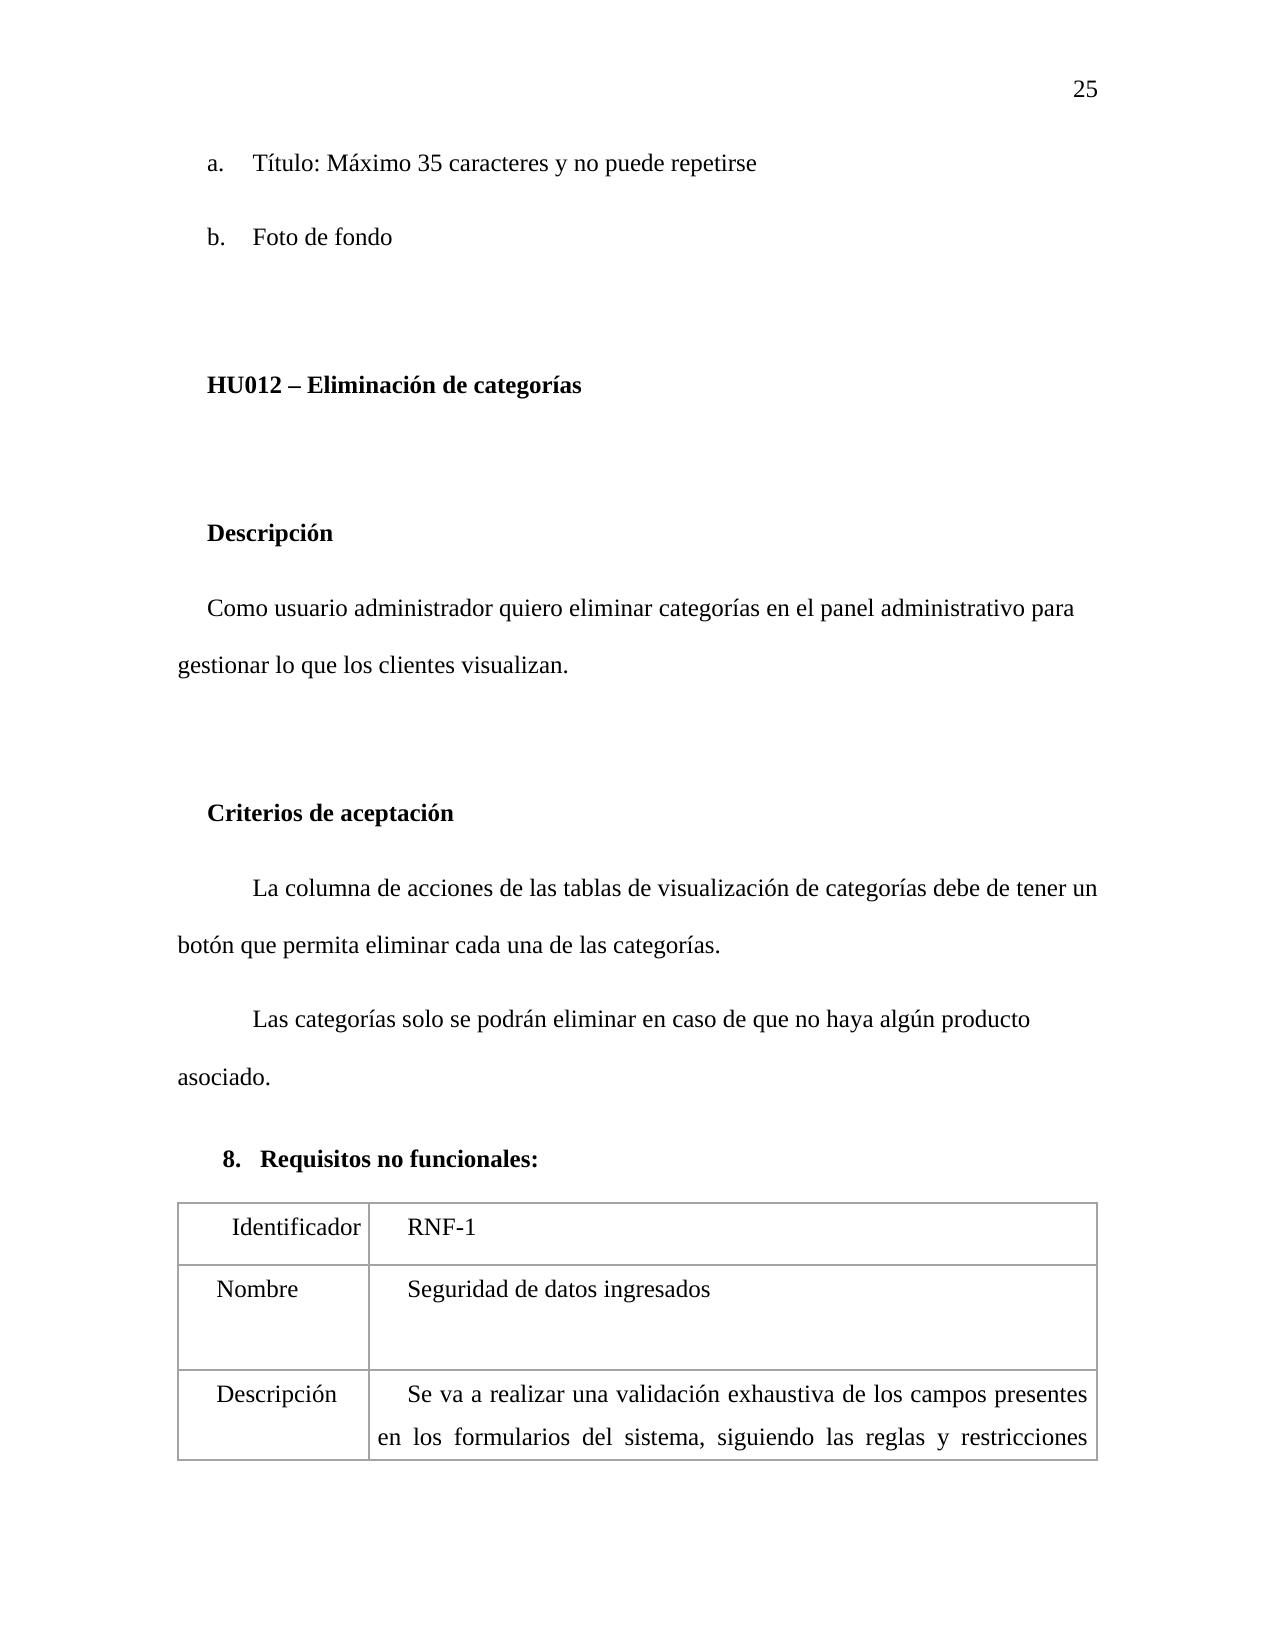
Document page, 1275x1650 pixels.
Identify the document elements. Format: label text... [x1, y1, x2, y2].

text Las categorías solo se podrán eliminar en caso de que no haya algún producto asociado. [177, 1004, 1098, 1091]
text a. Título: Máximo 35 caracteres y no puede repetirse [177, 148, 1098, 176]
table_cell Seguridad de datos ingresados [370, 1266, 1096, 1368]
text Como usuario administrador quiero eliminar categorías en el panel administrativo para gestionar lo que los clientes visualizan. [177, 593, 1098, 679]
text HU012 – Eliminación de categorías [177, 370, 1098, 399]
table_cell Nombre [179, 1266, 368, 1368]
text Descripción [177, 518, 1098, 547]
table_cell Descripción [179, 1371, 368, 1459]
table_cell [370, 1371, 1096, 1459]
text b. Foto de fondo [177, 222, 1098, 251]
subtitle Requisitos no funcionales: [222, 1144, 1098, 1173]
table_header RNF-1 [370, 1204, 1096, 1263]
text La columna de acciones de las tablas de visualización de categorías debe de tener un botón que permita eliminar cada una de las categorías. [177, 873, 1098, 959]
table_header Identificador [179, 1204, 368, 1263]
text Criterios de aceptación [177, 798, 1098, 827]
